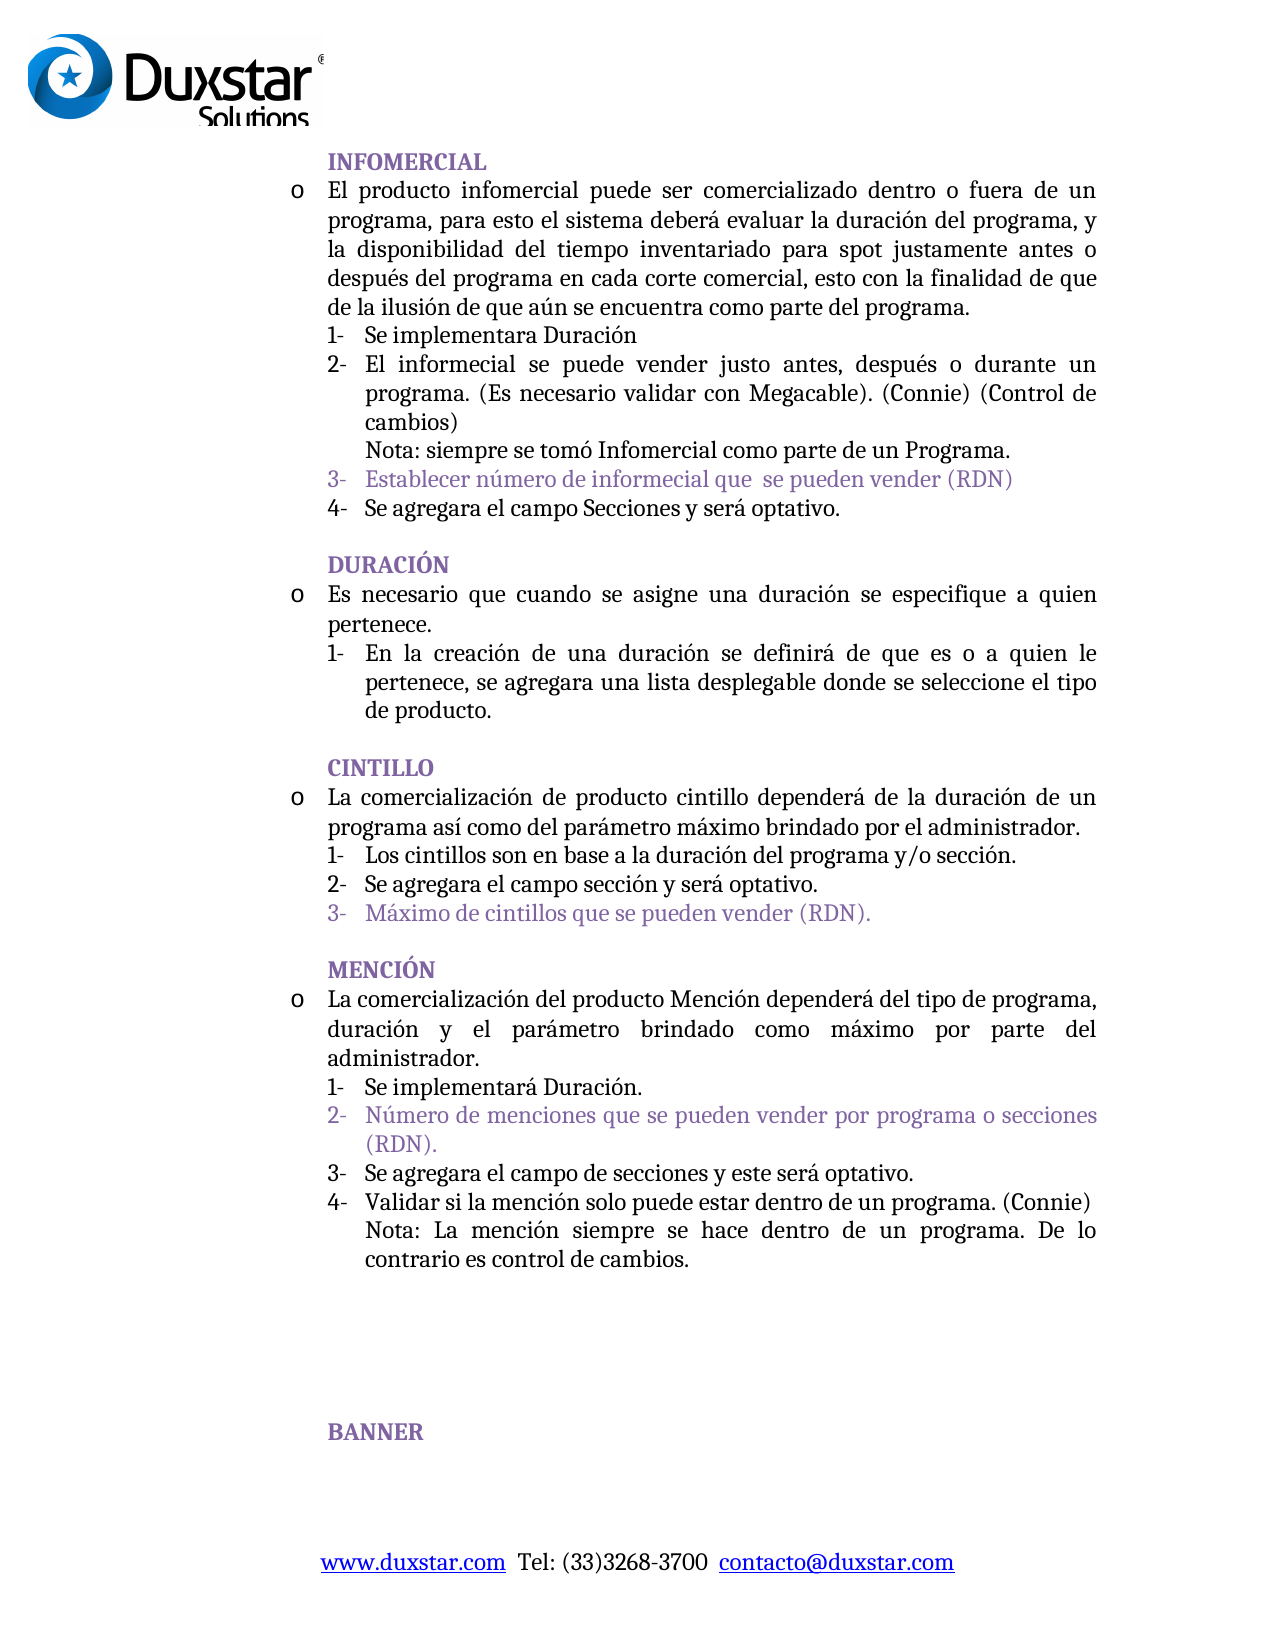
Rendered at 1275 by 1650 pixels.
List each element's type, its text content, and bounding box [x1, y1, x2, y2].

list Máximo de cintillos que se pueden vender (RDN). [327, 899, 1098, 928]
text BANNER [327, 1418, 1098, 1446]
picture [27, 34, 324, 126]
list Se agregara el campo sección y será optativo. [327, 870, 1098, 899]
text CINTILLO [327, 754, 1098, 783]
list Los cintillos son en base a la duración del programa y/o sección. [327, 841, 1098, 870]
list En la creación de una duración se definirá de que es o a quien le pertenece, se agregara una lista desplegable donde se seleccione el tipo de producto. [327, 639, 1098, 725]
list Número de menciones que se pueden vender por programa o secciones (RDN). [327, 1101, 1098, 1159]
list Nota: siempre se tomó Infomercial como parte de un Programa. [365, 436, 1098, 465]
list Validar si la mención solo puede estar dentro de un programa. (Connie) [327, 1188, 1098, 1216]
list Se agregara el campo Secciones y será optativo. [327, 494, 1098, 523]
list Nota: La mención siempre se hace dentro de un programa. De lo contrario es control de cambios. [365, 1216, 1098, 1274]
list Es necesario que cuando se asigne una duración se especifique a quien pertenece. [290, 580, 1098, 639]
list El producto infomercial puede ser comercializado dentro o fuera de un programa, para esto el sistema deberá evaluar la duración del programa, y la disponibilidad del tiempo inventariado para spot justamente antes o después del programa en cada corte comercial, esto con la finalidad de que de la ilusión de que aún se encuentra como parte del programa. [290, 176, 1098, 321]
list Se implementará Duración. [327, 1073, 1098, 1101]
list DURACIÓN [327, 551, 1098, 580]
list Se implementara Duración [327, 321, 1098, 350]
list El informecial se puede vender justo antes, después o durante un programa. (Es necesario validar con Megacable). (Connie) (Control de cambios) [327, 350, 1098, 436]
list La comercialización de producto cintillo dependerá de la duración de un programa así como del parámetro máximo brindado por el administrador. [290, 783, 1098, 841]
list La comercialización del producto Mención dependerá del tipo de programa, duración y el parámetro brindado como máximo por parte del administrador. [290, 985, 1098, 1073]
list INFOMERCIAL [327, 148, 1098, 176]
list Se agregara el campo de secciones y este será optativo. [327, 1159, 1098, 1188]
list Establecer número de informecial que se pueden vender (RDN) [327, 465, 1098, 494]
list MENCIÓN [327, 956, 1098, 985]
